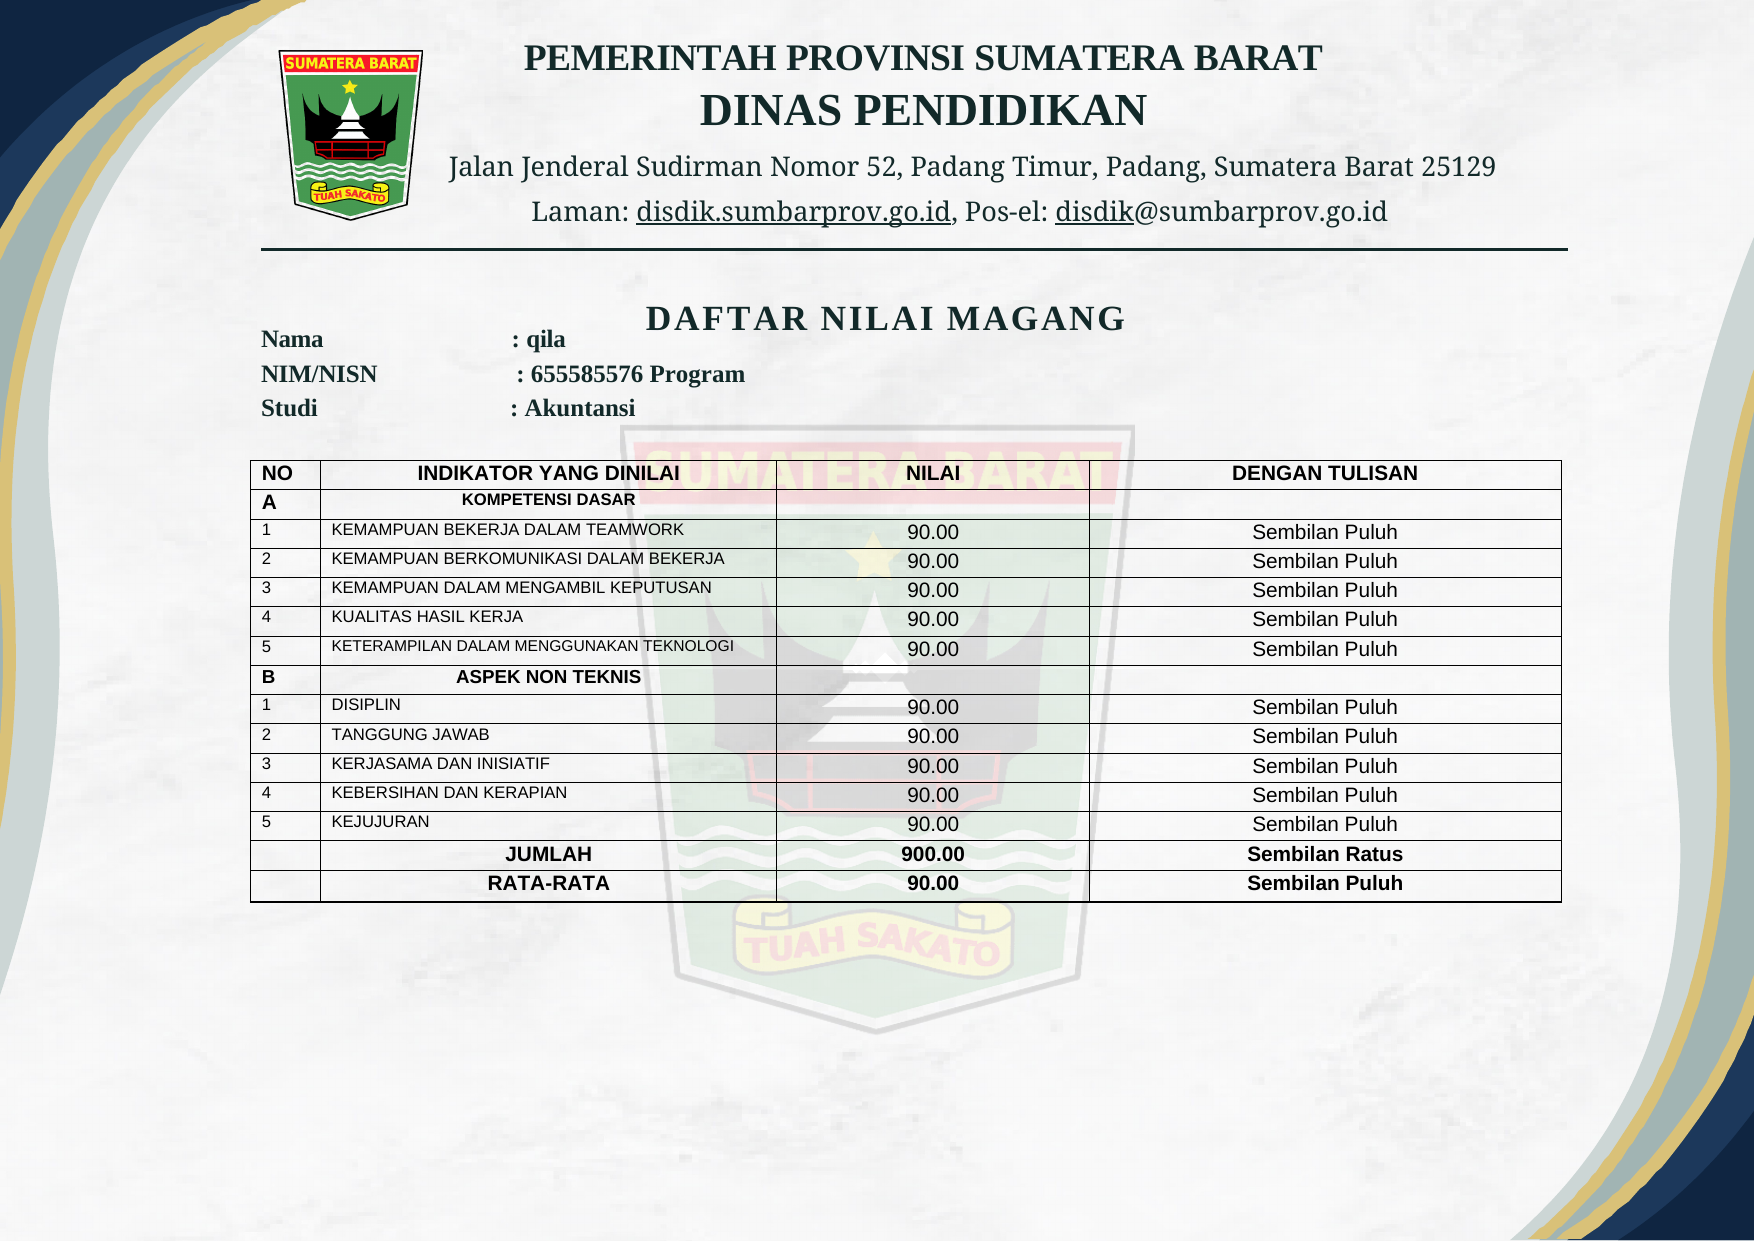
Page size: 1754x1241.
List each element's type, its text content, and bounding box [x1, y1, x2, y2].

table_cell KUALITAS HASIL KERJA [321, 607, 776, 636]
subtitle NIM/NISN : 655585576 Program Studi : Akuntansi [261, 359, 751, 422]
table_header NO [251, 461, 320, 489]
table_cell KEBERSIHAN DAN KERAPIAN [321, 783, 776, 811]
table_cell 90.00 [777, 607, 1089, 636]
table_cell KERJASAMA DAN INISIATIF [321, 754, 776, 782]
table_cell Sembilan Puluh [1090, 520, 1561, 548]
subtitle Nama : qila [261, 324, 628, 353]
table_cell Sembilan Puluh [1090, 607, 1561, 636]
table_cell TANGGUNG JAWAB [321, 724, 776, 753]
table_cell 90.00 [777, 637, 1089, 665]
table_cell 900.00 [777, 841, 1089, 870]
table_cell Sembilan Puluh [1090, 783, 1561, 811]
table_cell Sembilan Ratus [1090, 841, 1561, 870]
table_cell 90.00 [777, 871, 1089, 901]
table_header INDIKATOR YANG DINILAI [321, 461, 776, 489]
table_cell 90.00 [777, 812, 1089, 840]
table_cell 5 [251, 812, 320, 840]
table_header NILAI [777, 461, 1089, 489]
table_cell KOMPETENSI DASAR [321, 490, 776, 518]
table_cell B [251, 666, 320, 694]
table_cell ASPEK NON TEKNIS [321, 666, 776, 694]
text PEMERINTAH PROVINSI SUMATERA BARAT [285, 36, 1562, 79]
table_cell 2 [251, 724, 320, 753]
table_cell 90.00 [777, 520, 1089, 548]
table_cell 5 [251, 637, 320, 665]
table_cell [251, 841, 320, 870]
table_cell KEJUJURAN [321, 812, 776, 840]
subtitle DINAS PENDIDIKAN [423, 82, 1562, 135]
picture [0, 0, 1754, 1241]
table_cell 2 [251, 549, 320, 577]
table_cell 3 [251, 578, 320, 606]
table_cell Sembilan Puluh [1090, 695, 1561, 723]
table_cell 90.00 [777, 695, 1089, 723]
table_cell Sembilan Puluh [1090, 637, 1561, 665]
table_cell KEMAMPUAN BERKOMUNIKASI DALAM BEKERJA [321, 549, 776, 577]
table_cell Sembilan Puluh [1090, 724, 1561, 753]
table_cell [1090, 666, 1561, 694]
table_header DENGAN TULISAN [1090, 461, 1561, 489]
table_cell 4 [251, 783, 320, 811]
table_cell 90.00 [777, 549, 1089, 577]
table_cell Sembilan Puluh [1090, 812, 1561, 840]
table_cell 4 [251, 607, 320, 636]
table_cell Sembilan Puluh [1090, 549, 1561, 577]
table_cell KEMAMPUAN DALAM MENGAMBIL KEPUTUSAN [321, 578, 776, 606]
text DAFTAR NILAI MAGANG [646, 298, 1562, 338]
table_cell RATA-RATA [321, 871, 776, 901]
table_cell [777, 666, 1089, 694]
table_cell [251, 871, 320, 901]
table_cell Sembilan Puluh [1090, 871, 1561, 901]
table_cell Sembilan Puluh [1090, 754, 1561, 782]
table_cell KETERAMPILAN DALAM MENGGUNAKAN TEKNOLOGI [321, 637, 776, 665]
text Jalan Jenderal Sudirman Nomor 52, Padang Timur, Padang, Sumatera Barat 25129 Laman: disdik.sumbarprov.go.id, Pos-el: disdik@sumbarprov.go.id [449, 148, 1503, 229]
table_cell DISIPLIN [321, 695, 776, 723]
table_cell 90.00 [777, 783, 1089, 811]
table_cell [777, 490, 1089, 518]
table_cell 1 [251, 520, 320, 548]
table_cell 90.00 [777, 724, 1089, 753]
table_cell 90.00 [777, 754, 1089, 782]
table_cell 1 [251, 695, 320, 723]
table_cell JUMLAH [321, 841, 776, 870]
table_cell [1090, 490, 1561, 518]
table_cell A [251, 490, 320, 518]
table_cell 90.00 [777, 578, 1089, 606]
table_cell 3 [251, 754, 320, 782]
table_cell KEMAMPUAN BEKERJA DALAM TEAMWORK [321, 520, 776, 548]
table_cell Sembilan Puluh [1090, 578, 1561, 606]
